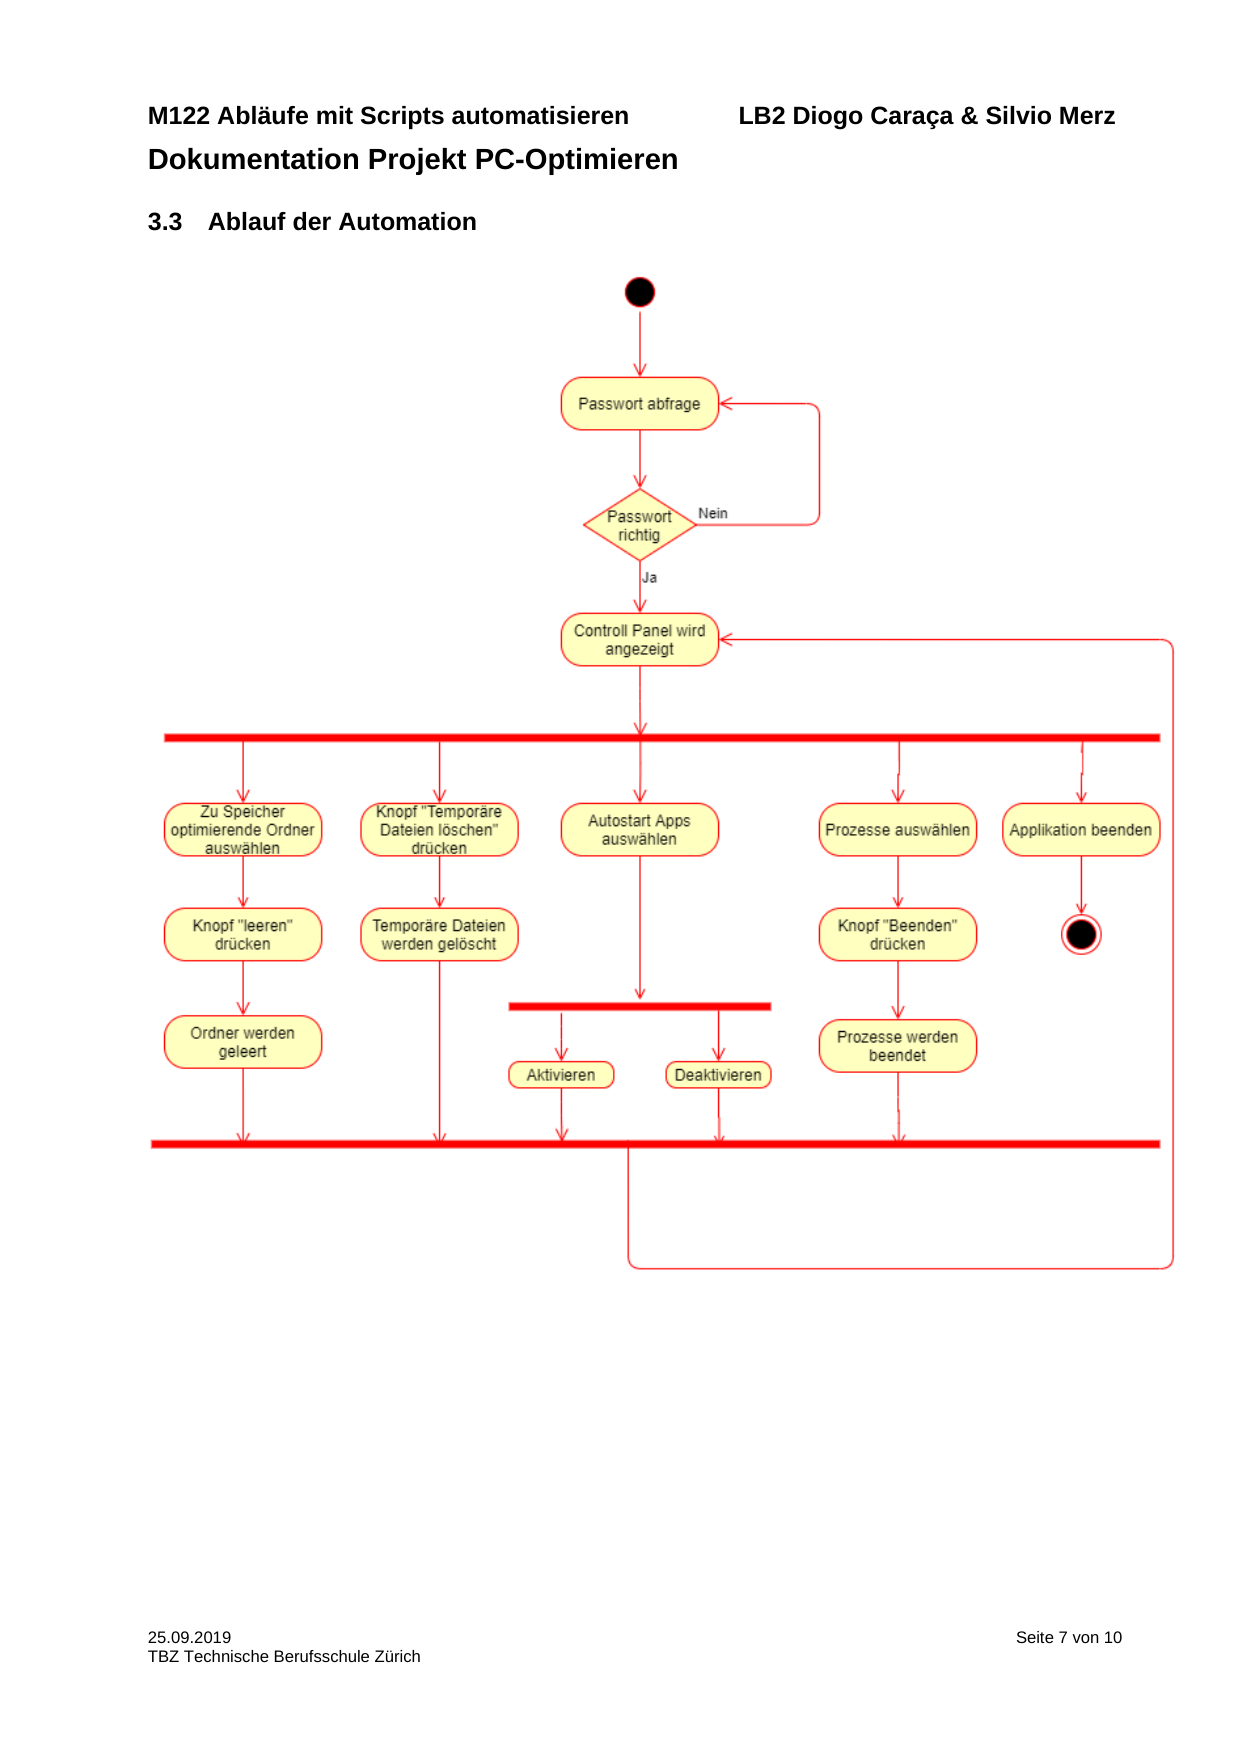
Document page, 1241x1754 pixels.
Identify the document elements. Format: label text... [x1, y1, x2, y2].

subtitle Ablauf der Automation [148, 207, 1122, 236]
picture [147, 273, 1187, 1284]
